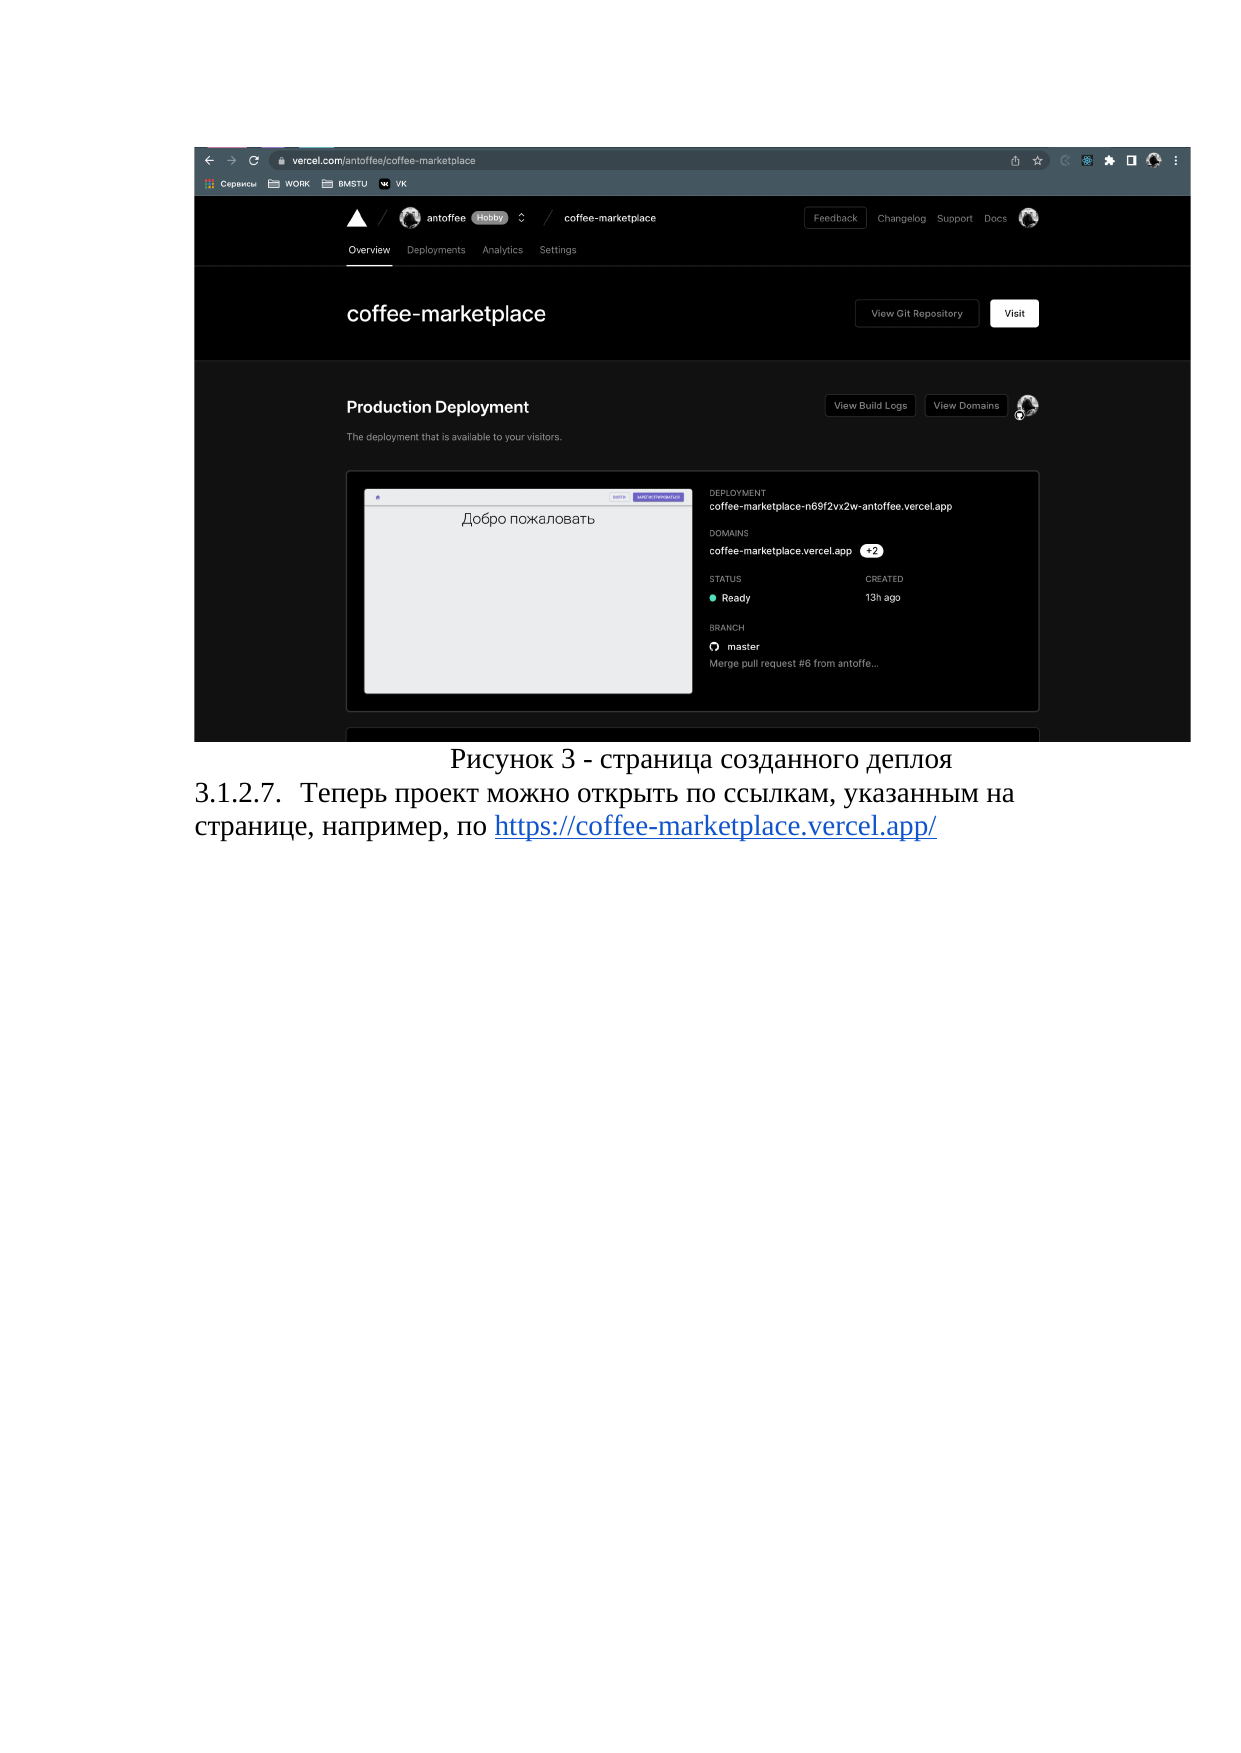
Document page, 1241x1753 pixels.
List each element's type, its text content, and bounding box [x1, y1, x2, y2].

list Теперь проект можно открыть по ссылкам, указанным на странице, например, по https://coffee-marketplace.vercel.app/ [194, 775, 1055, 842]
picture [194, 147, 1191, 742]
list Нажать кнопку Deploy. После этого Vercel сам соберет проект и выделит ему домены. Рисунок 3 - страница созданного деплоя [194, 742, 1055, 775]
